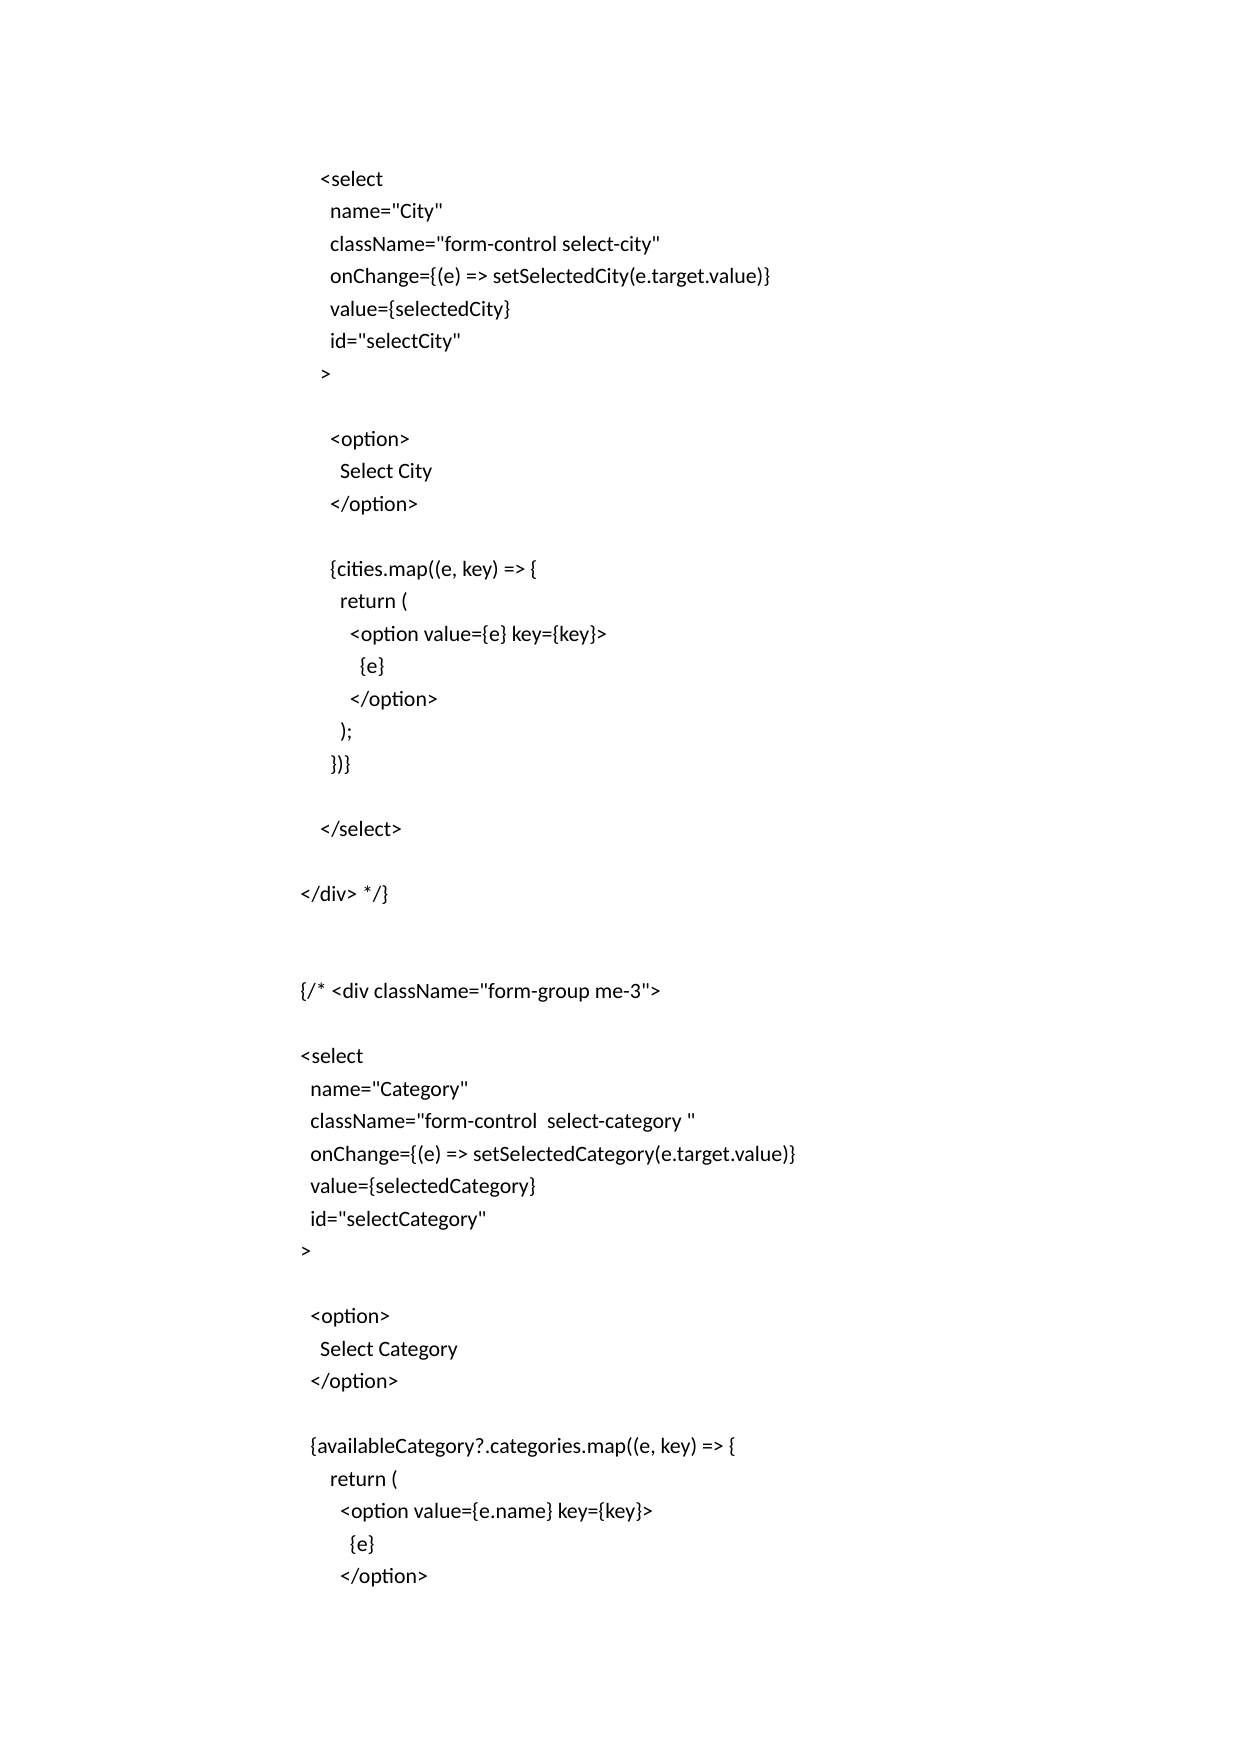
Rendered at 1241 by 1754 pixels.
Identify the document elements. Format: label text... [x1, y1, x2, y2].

text </option> [187, 1364, 1053, 1397]
text Select Category [187, 1332, 1053, 1364]
text onChange={(e) => setSelectedCity(e.target.value)} [187, 259, 1053, 292]
text {e} [187, 649, 1053, 682]
text {cities.map((e, key) => { [187, 552, 1053, 584]
text value={selectedCategory} [187, 1169, 1053, 1202]
text </select> [187, 812, 1053, 844]
text <option value={e} key={key}> [187, 617, 1053, 649]
text id="selectCategory" [187, 1202, 1053, 1234]
text value={selectedCity} [187, 292, 1053, 324]
text onChange={(e) => setSelectedCategory(e.target.value)} [187, 1137, 1053, 1169]
text <select [187, 1039, 1053, 1072]
text className="form-control select-category " [187, 1104, 1053, 1137]
text <select [187, 162, 1053, 194]
text </div> */} [187, 877, 1053, 909]
text ); [187, 714, 1053, 747]
text > [187, 1234, 1053, 1267]
text </option> [187, 1559, 1053, 1592]
text name="City" [187, 194, 1053, 227]
text return ( [187, 1462, 1053, 1494]
text </option> [187, 487, 1053, 519]
text Select City [187, 454, 1053, 487]
text {/* <div className="form-group me-3"> [187, 974, 1053, 1007]
text {e} [187, 1527, 1053, 1559]
text id="selectCity" [187, 324, 1053, 357]
text })} [187, 747, 1053, 779]
text > [187, 357, 1053, 389]
text className="form-control select-city" [187, 227, 1053, 259]
text <option> [187, 1299, 1053, 1332]
text name="Category" [187, 1072, 1053, 1104]
text </option> [187, 682, 1053, 714]
text {availableCategory?.categories.map((e, key) => { [187, 1429, 1053, 1462]
text <option value={e.name} key={key}> [187, 1494, 1053, 1527]
text <option> [187, 422, 1053, 454]
text return ( [187, 584, 1053, 617]
